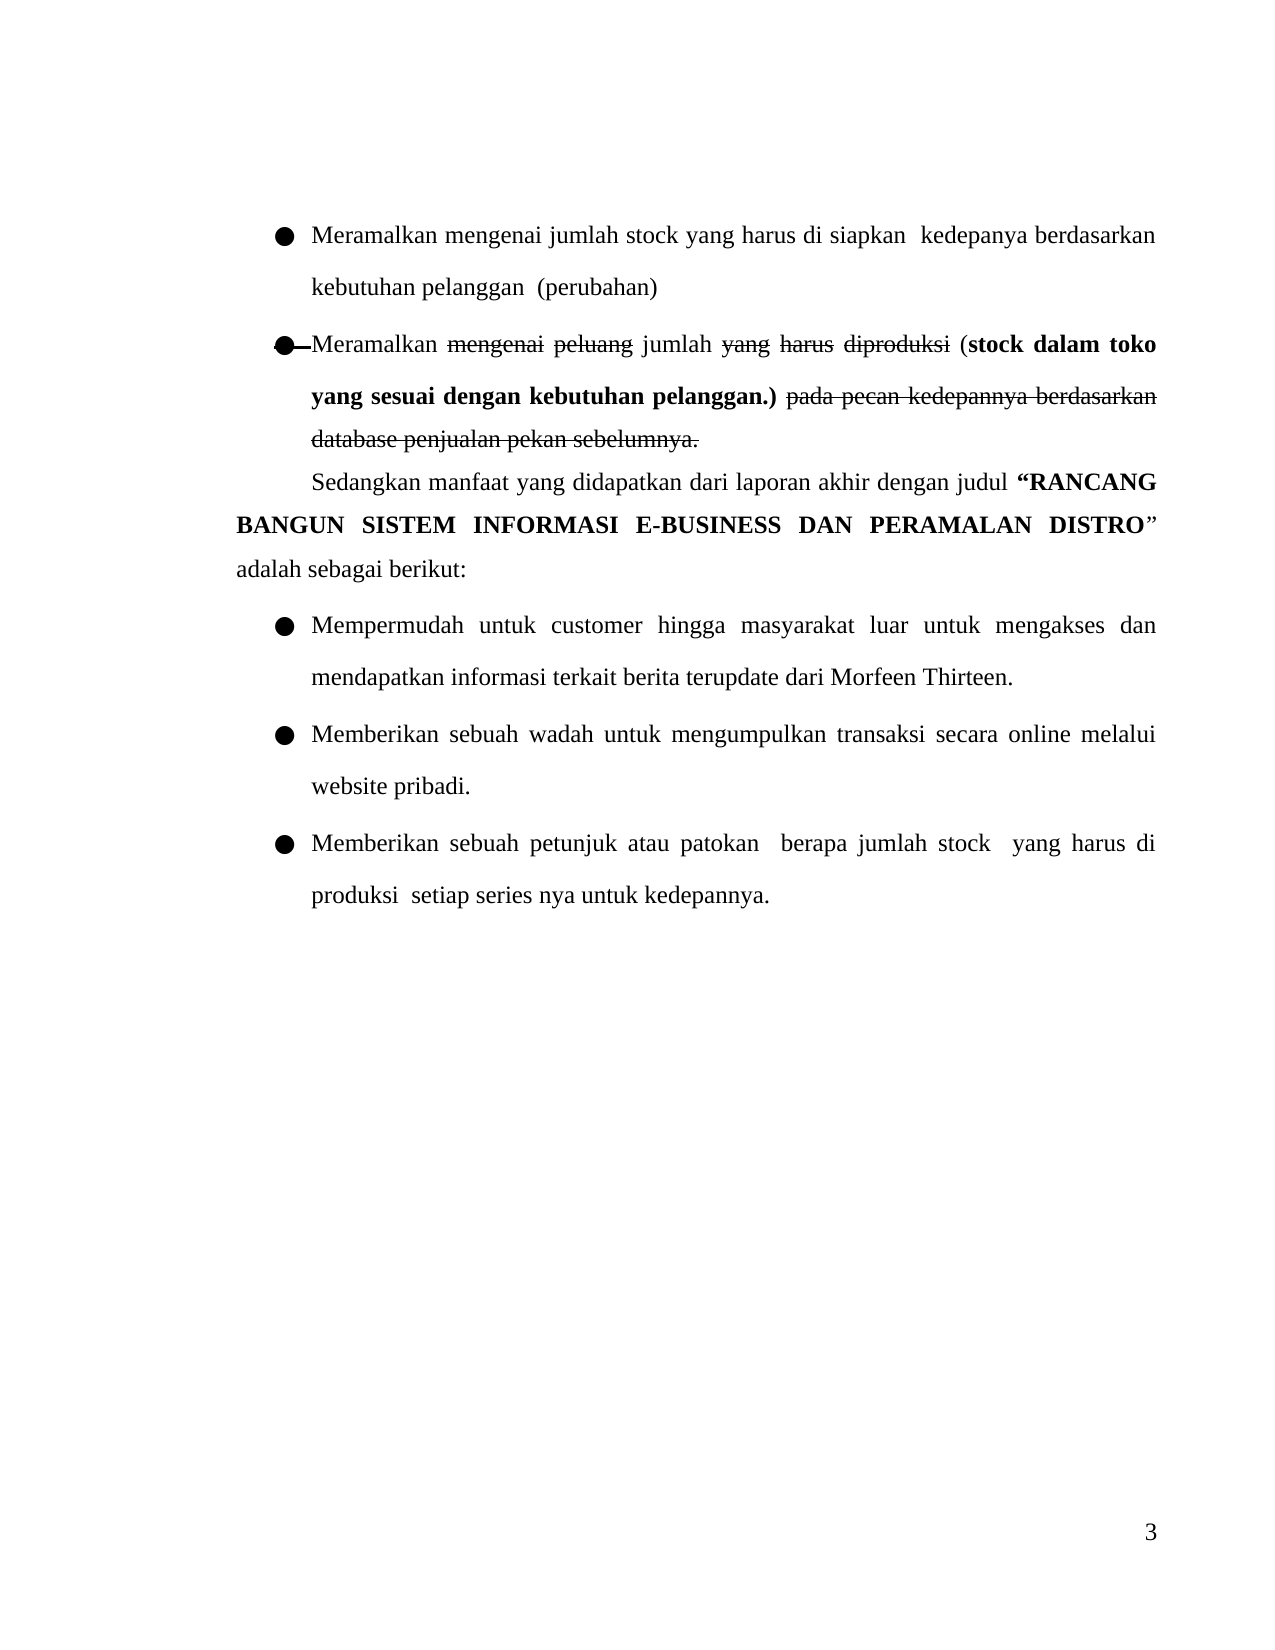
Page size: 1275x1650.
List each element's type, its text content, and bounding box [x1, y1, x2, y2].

list Memberikan sebuah petunjuk atau patokan berapa jumlah stock yang harus di produksi setiap series nya untuk kedepannya. [274, 814, 1157, 909]
list Memberikan sebuah wadah untuk mengumpulkan transaksi secara online melalui website pribadi. [274, 706, 1157, 800]
text Sedangkan manfaat yang didapatkan dari laporan akhir dengan judul “RANCANG BANGUN SISTEM INFORMASI E-BUSINESS DAN PERAMALAN DISTRO” adalah sebagai berikut: [236, 467, 1157, 582]
list Meramalkan mengenai jumlah stock yang harus di siapkan kedepanya berdasarkan kebutuhan pelanggan (perubahan) [274, 207, 1157, 301]
list Meramalkan mengenai peluang jumlah yang harus diproduksi (stock dalam toko yang sesuai dengan kebutuhan pelanggan.) pada pecan kedepannya berdasarkan database penjualan pekan sebelumnya. [274, 316, 1157, 453]
list Mempermudah untuk customer hingga masyarakat luar untuk mengakses dan mendapatkan informasi terkait berita terupdate dari Morfeen Thirteen. [274, 597, 1157, 691]
